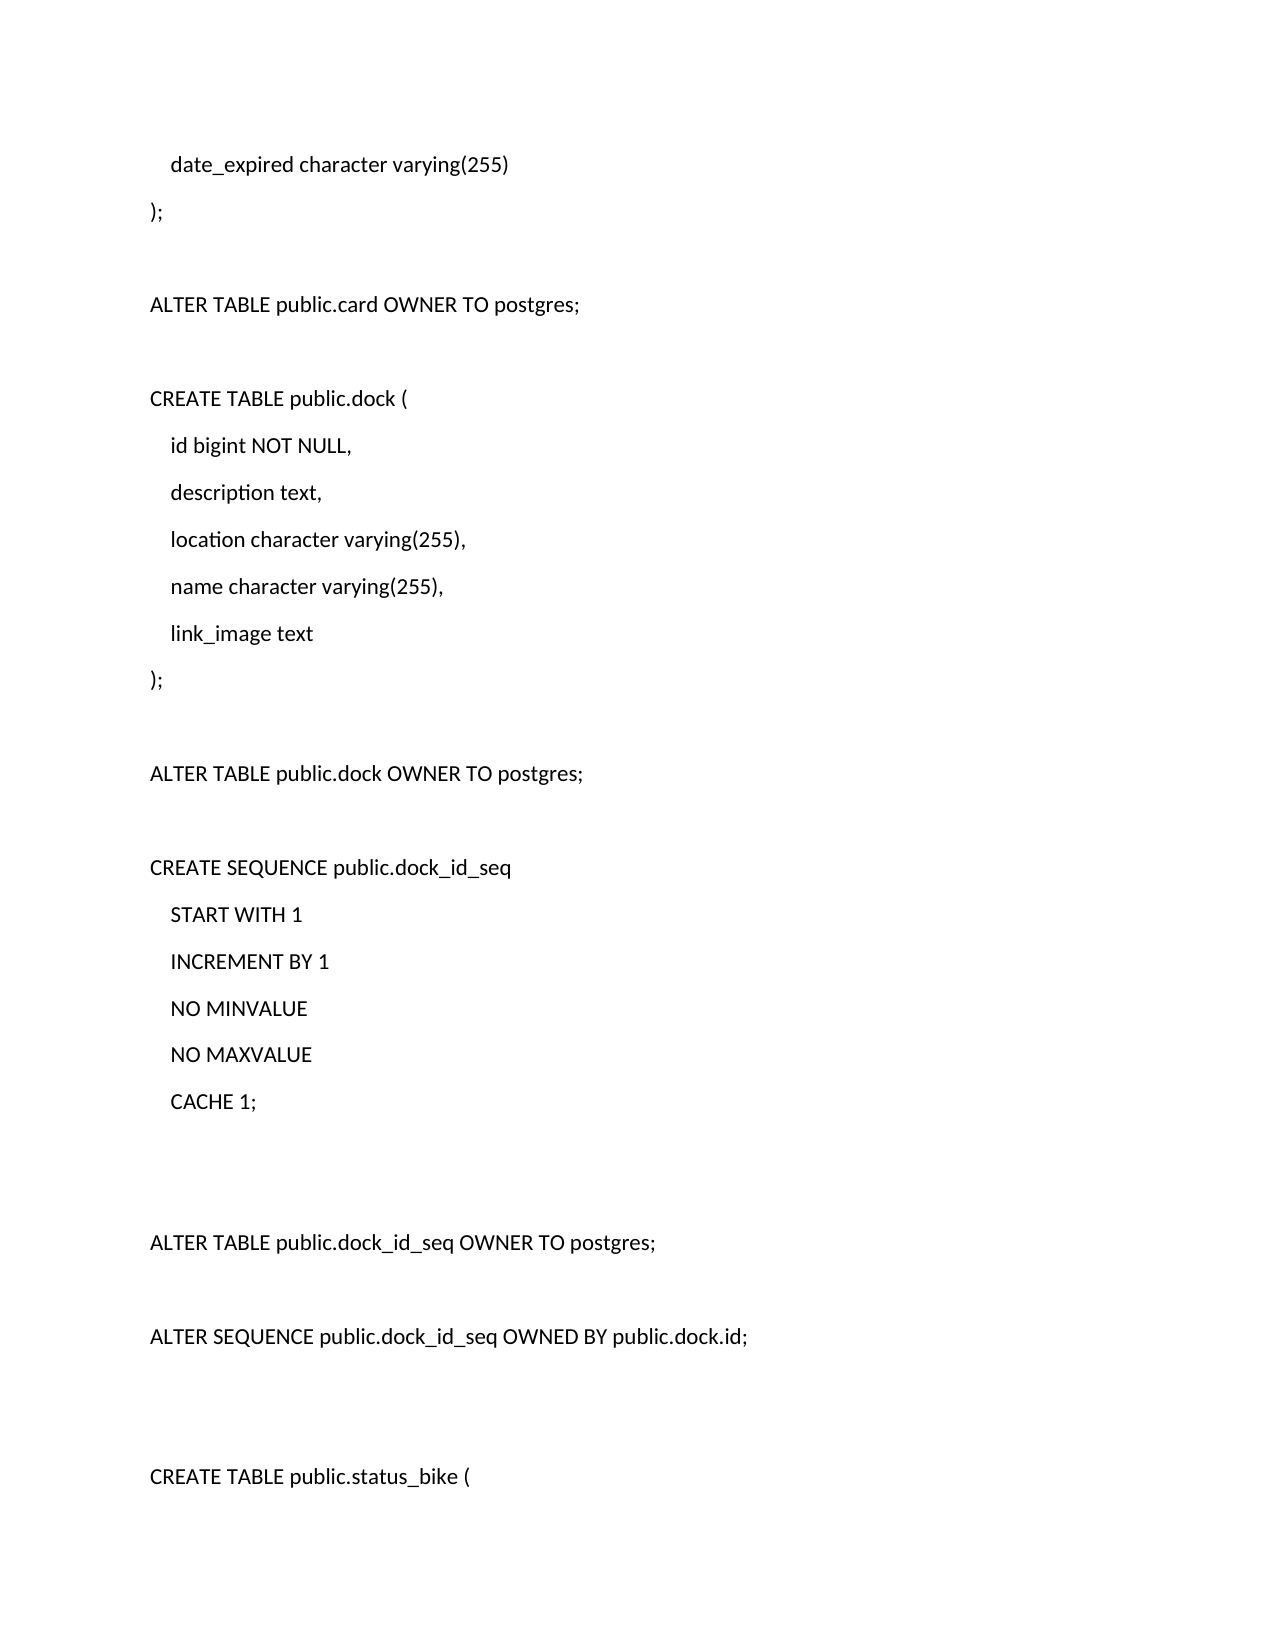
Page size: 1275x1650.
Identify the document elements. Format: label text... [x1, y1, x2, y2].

text ); [150, 197, 1125, 225]
text CREATE SEQUENCE public.dock_id_seq [150, 853, 1125, 881]
text date_expired character varying(255) [150, 150, 1125, 178]
text description text, [150, 478, 1125, 506]
text INCREMENT BY 1 [150, 947, 1125, 975]
text CREATE TABLE public.status_bike ( [150, 1462, 1125, 1491]
text NO MINVALUE [150, 994, 1125, 1022]
text ALTER TABLE public.card OWNER TO postgres; [150, 291, 1125, 319]
text link_image text [150, 619, 1125, 647]
text CACHE 1; [150, 1087, 1125, 1116]
text CREATE TABLE public.dock ( [150, 384, 1125, 412]
text ALTER TABLE public.dock OWNER TO postgres; [150, 759, 1125, 787]
text id bigint NOT NULL, [150, 431, 1125, 459]
text ALTER SEQUENCE public.dock_id_seq OWNED BY public.dock.id; [150, 1322, 1125, 1350]
text location character varying(255), [150, 525, 1125, 553]
text ALTER TABLE public.dock_id_seq OWNER TO postgres; [150, 1228, 1125, 1256]
text name character varying(255), [150, 572, 1125, 600]
text ); [150, 666, 1125, 694]
text START WITH 1 [150, 900, 1125, 928]
text NO MAXVALUE [150, 1041, 1125, 1069]
